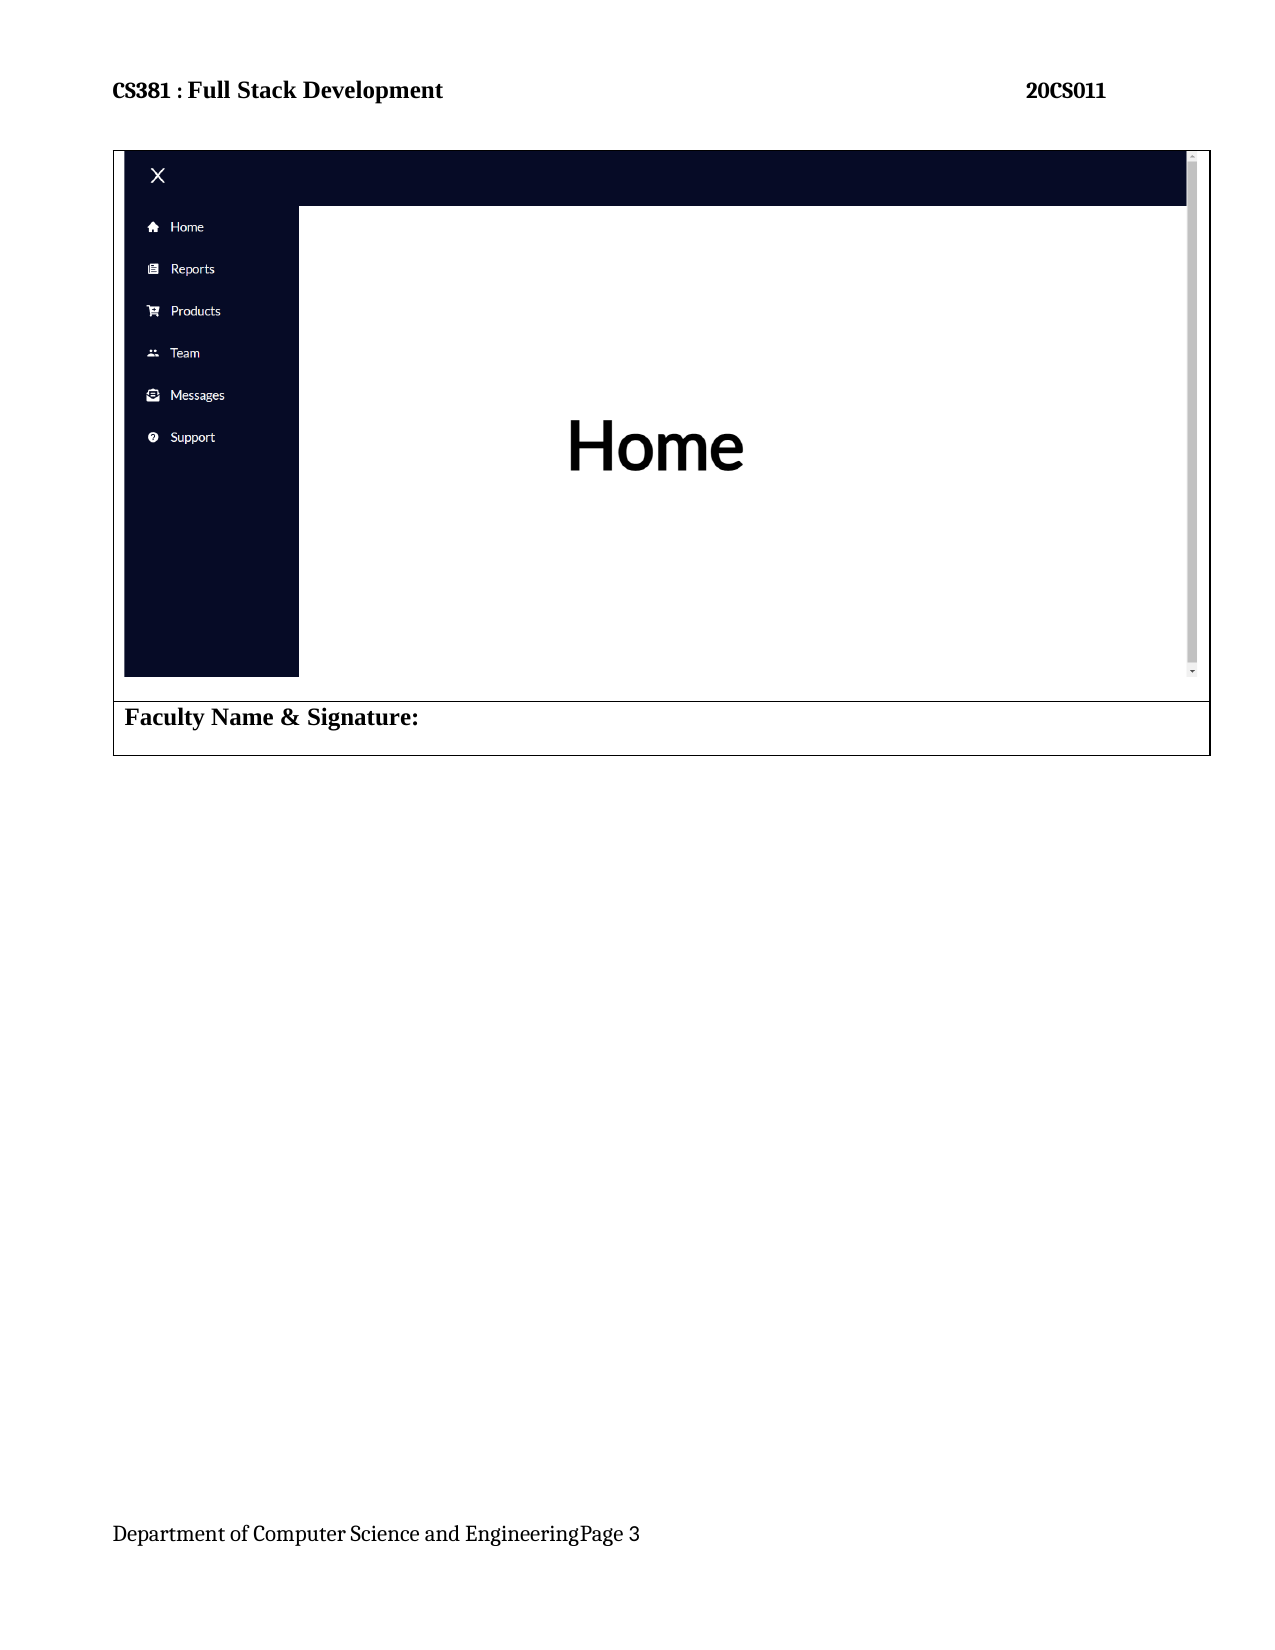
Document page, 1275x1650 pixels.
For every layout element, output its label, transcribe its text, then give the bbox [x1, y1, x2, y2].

table_cell Faculty Name & Signature: [114, 702, 1209, 755]
table_cell [114, 151, 1209, 701]
picture [124, 151, 1198, 677]
